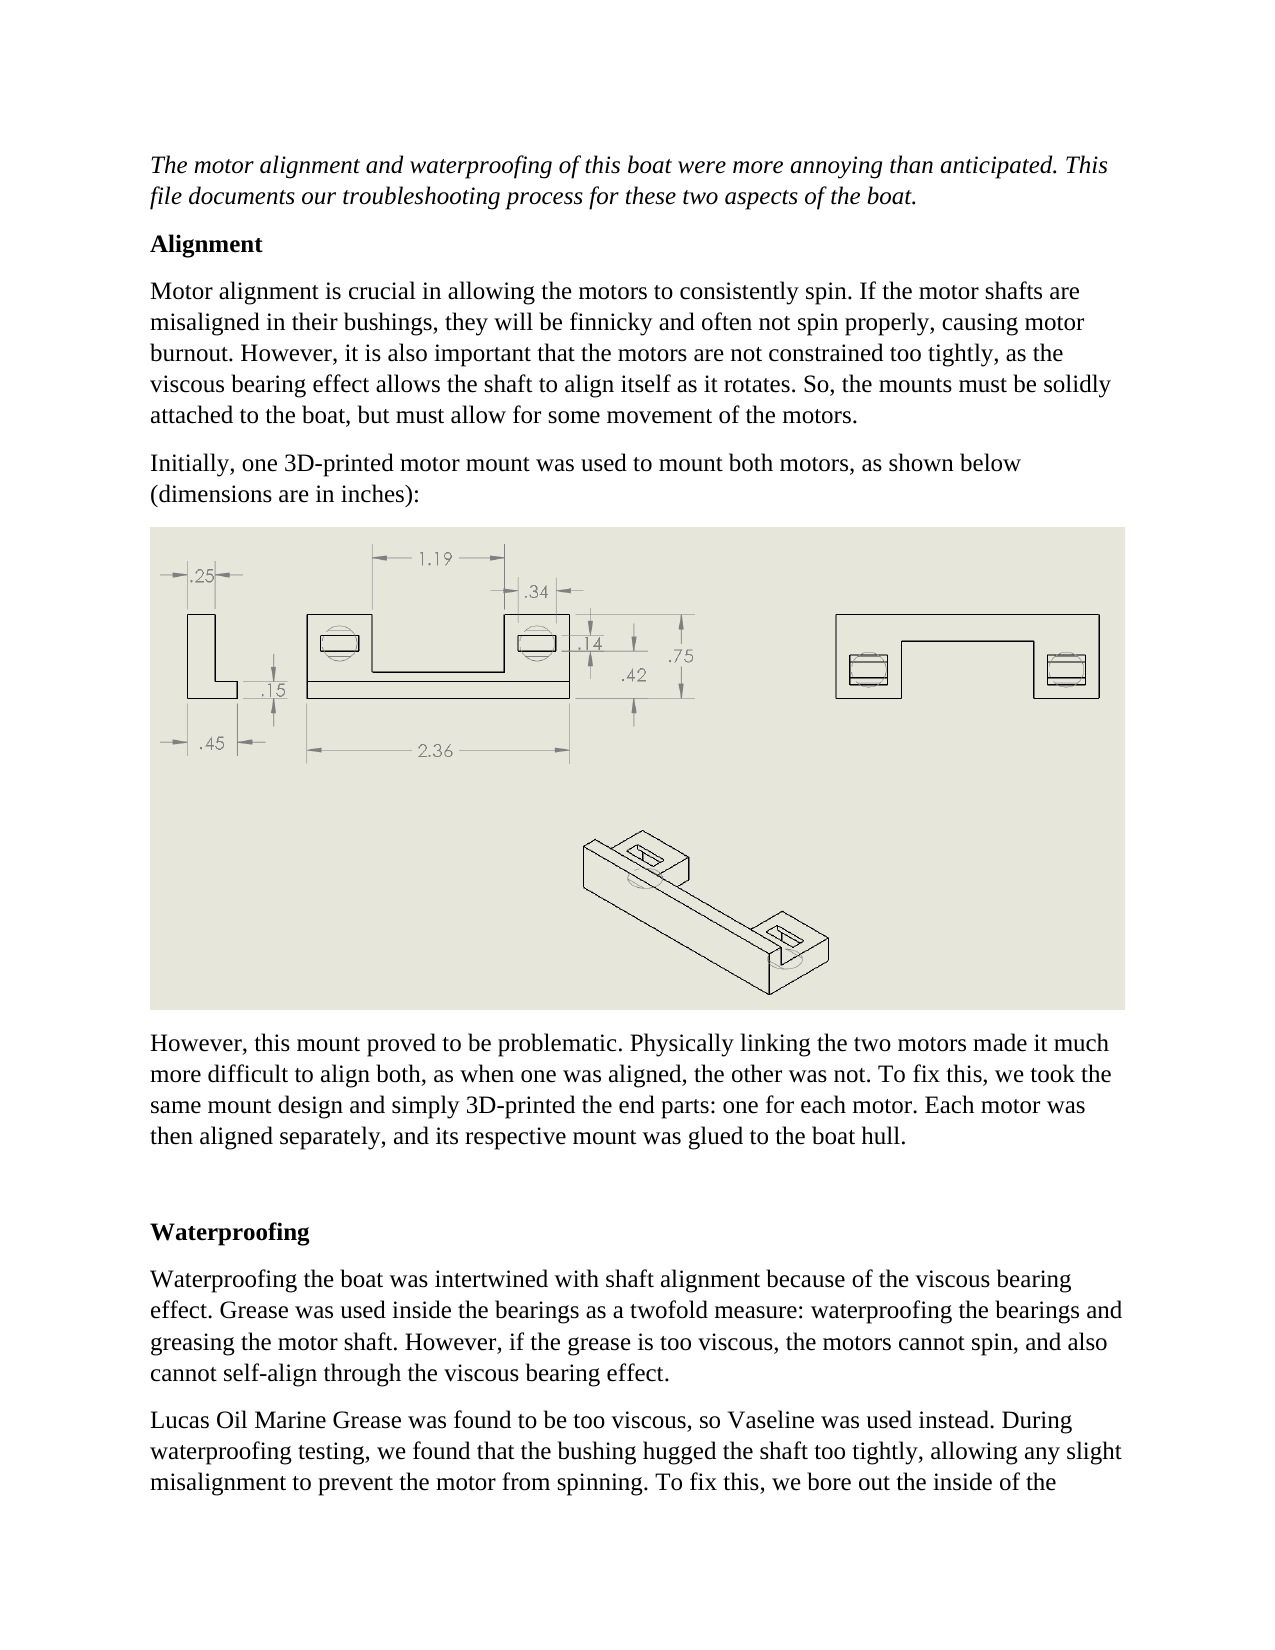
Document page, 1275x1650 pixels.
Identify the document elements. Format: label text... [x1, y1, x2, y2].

text Initially, one 3D-printed motor mount was used to mount both motors, as shown below (dimensions are in inches): [150, 448, 1125, 508]
text Motor alignment is crucial in allowing the motors to consistently spin. If the motor shafts are misaligned in their bushings, they will be finnicky and often not spin properly, causing motor burnout. However, it is also important that the motors are not constrained too tightly, as the viscous bearing effect allows the shaft to align itself as it rotates. So, the mounts must be solidly attached to the boat, but must allow for some movement of the motors. [150, 276, 1125, 429]
text However, this mount proved to be problematic. Physically linking the two motors made it much more difficult to align both, as when one was aligned, the other was not. To fix this, we took the same mount design and simply 3D-printed the end parts: one for each motor. Each motor was then aligned separately, and its respective mount was glued to the boat hull. [150, 1028, 1125, 1150]
text The motor alignment and waterproofing of this boat were more annoying than anticipated. This file documents our troubleshooting process for these two aspects of the boat. [150, 150, 1125, 210]
text Alignment [150, 229, 1125, 257]
text Waterproofing [150, 1217, 1125, 1246]
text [150, 1405, 1125, 1496]
picture [150, 527, 1125, 1010]
text Waterproofing the boat was intertwined with shaft alignment because of the viscous bearing effect. Grease was used inside the bearings as a twofold measure: waterproofing the bearings and greasing the motor shaft. However, if the grease is too viscous, the motors cannot spin, and also cannot self-align through the viscous bearing effect. [150, 1264, 1125, 1386]
